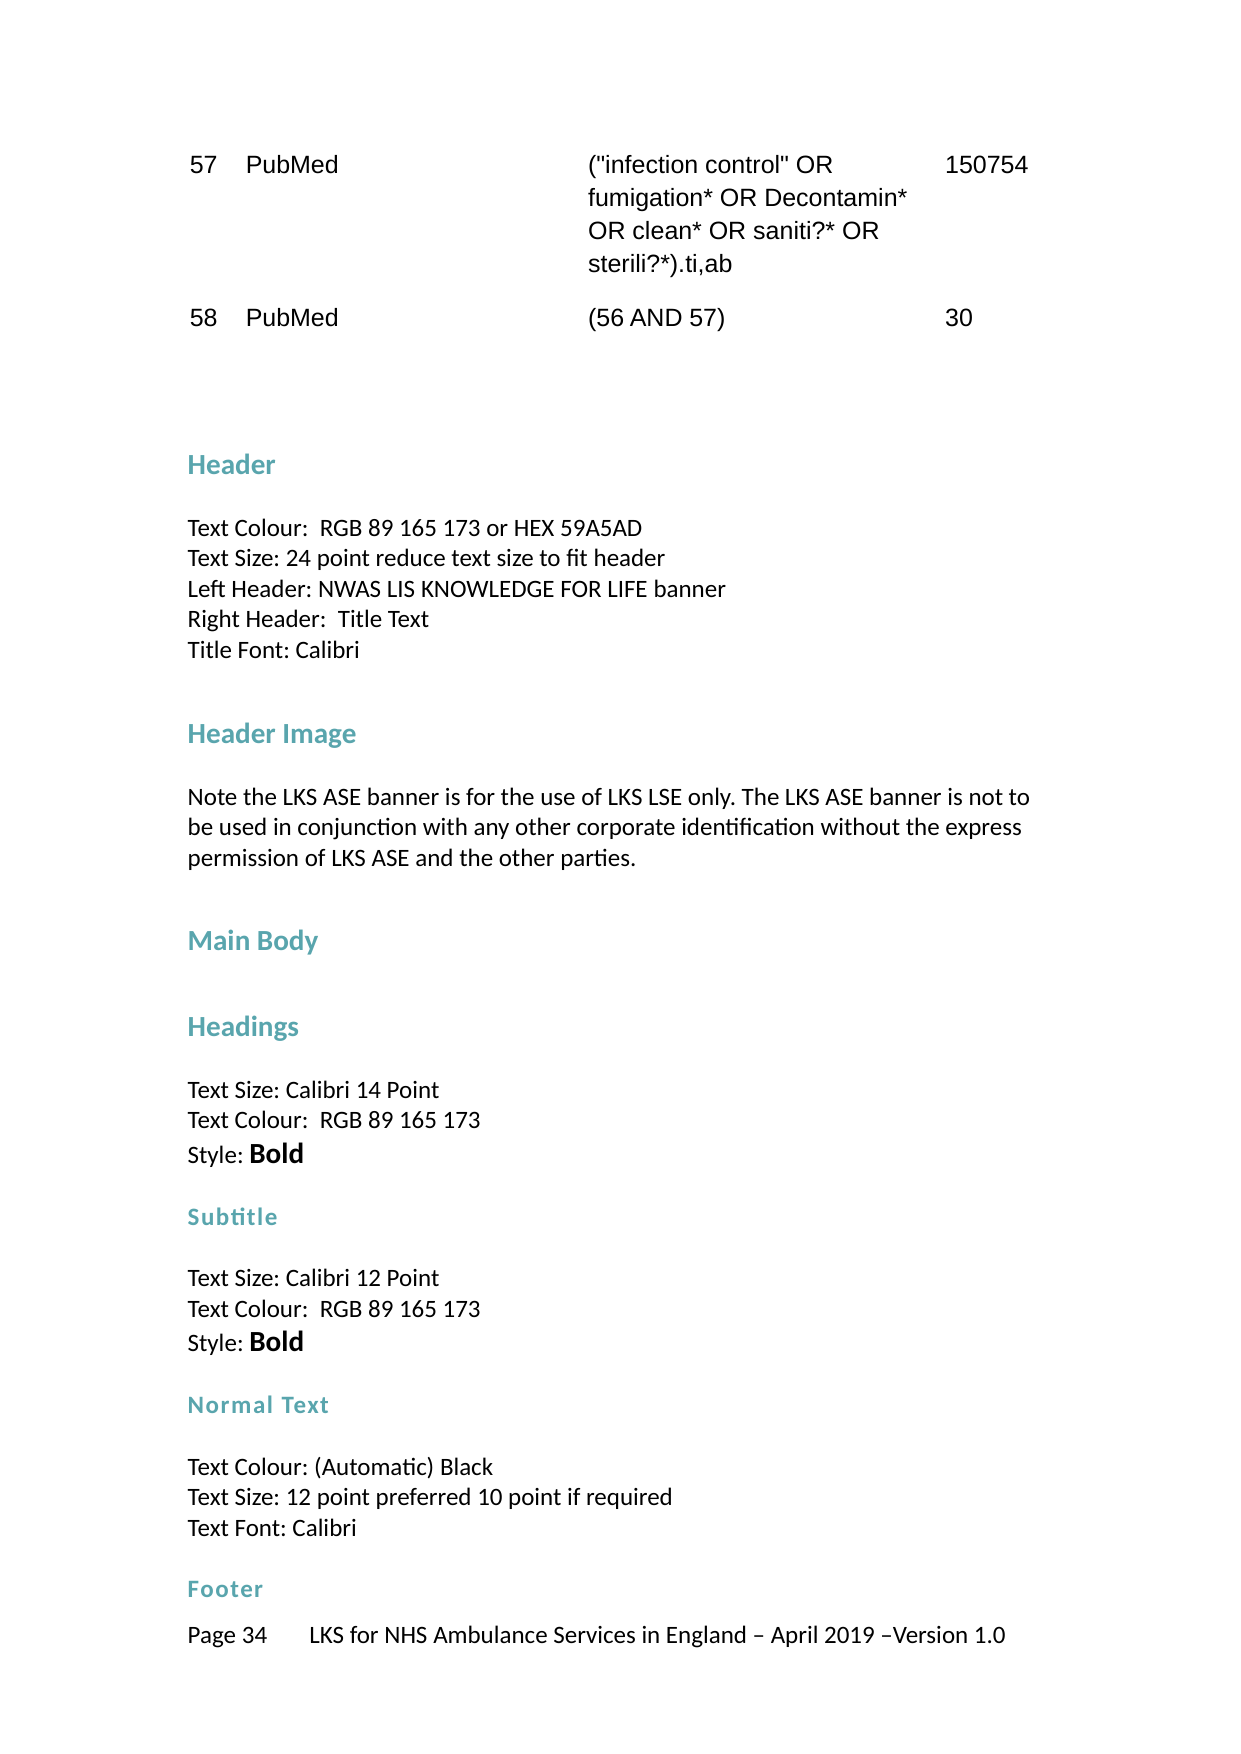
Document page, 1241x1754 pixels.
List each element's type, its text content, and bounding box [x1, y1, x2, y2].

table_cell PubMed [245, 303, 587, 368]
text Text Colour: RGB 89 165 173 or HEX 59A5AD [187, 512, 1053, 543]
text Text Colour: RGB 89 165 173 [187, 1105, 1053, 1135]
text Text Size: 24 point reduce text size to fit header [187, 543, 1053, 573]
text Text Colour: (Automatic) Black [187, 1451, 1053, 1481]
text Right Header: Title Text [187, 604, 1053, 634]
text Text Font: Calibri [187, 1512, 1053, 1542]
text Style: Bold [187, 1135, 1053, 1171]
text Style: Bold [187, 1323, 1053, 1359]
subtitle Main Body [187, 922, 1053, 958]
text Note the LKS ASE banner is for the use of LKS LSE only. The LKS ASE banner is not to be used in conjunction with any other corporate identification without the express permission of LKS ASE and the other parties. [187, 781, 1053, 872]
subtitle Header Image [187, 715, 1053, 750]
text Text Size: Calibri 12 Point [187, 1262, 1053, 1293]
table_cell (56 AND 57) [587, 303, 944, 368]
subtitle Footer [187, 1573, 1053, 1603]
subtitle Subtitle [187, 1201, 1053, 1232]
subtitle Headings [187, 1008, 1053, 1044]
table_cell PubMed [245, 150, 587, 303]
subtitle Normal Text [187, 1389, 1053, 1420]
table_cell 58 [189, 303, 244, 368]
table_cell 57 [189, 150, 244, 303]
text Text Size: Calibri 14 Point [187, 1074, 1053, 1105]
table_cell ("infection control" OR fumigation* OR Decontamin* OR clean* OR saniti?* OR sterili?*).ti,ab [587, 150, 944, 303]
text Text Colour: RGB 89 165 173 [187, 1293, 1053, 1323]
table_cell 150754 [944, 150, 1159, 303]
subtitle Header [187, 446, 1053, 482]
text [187, 1481, 1053, 1512]
text Left Header: NWAS LIS KNOWLEDGE FOR LIFE banner [187, 573, 1053, 604]
table_cell 30 [944, 303, 1159, 368]
text Title Font: Calibri [187, 634, 1053, 665]
